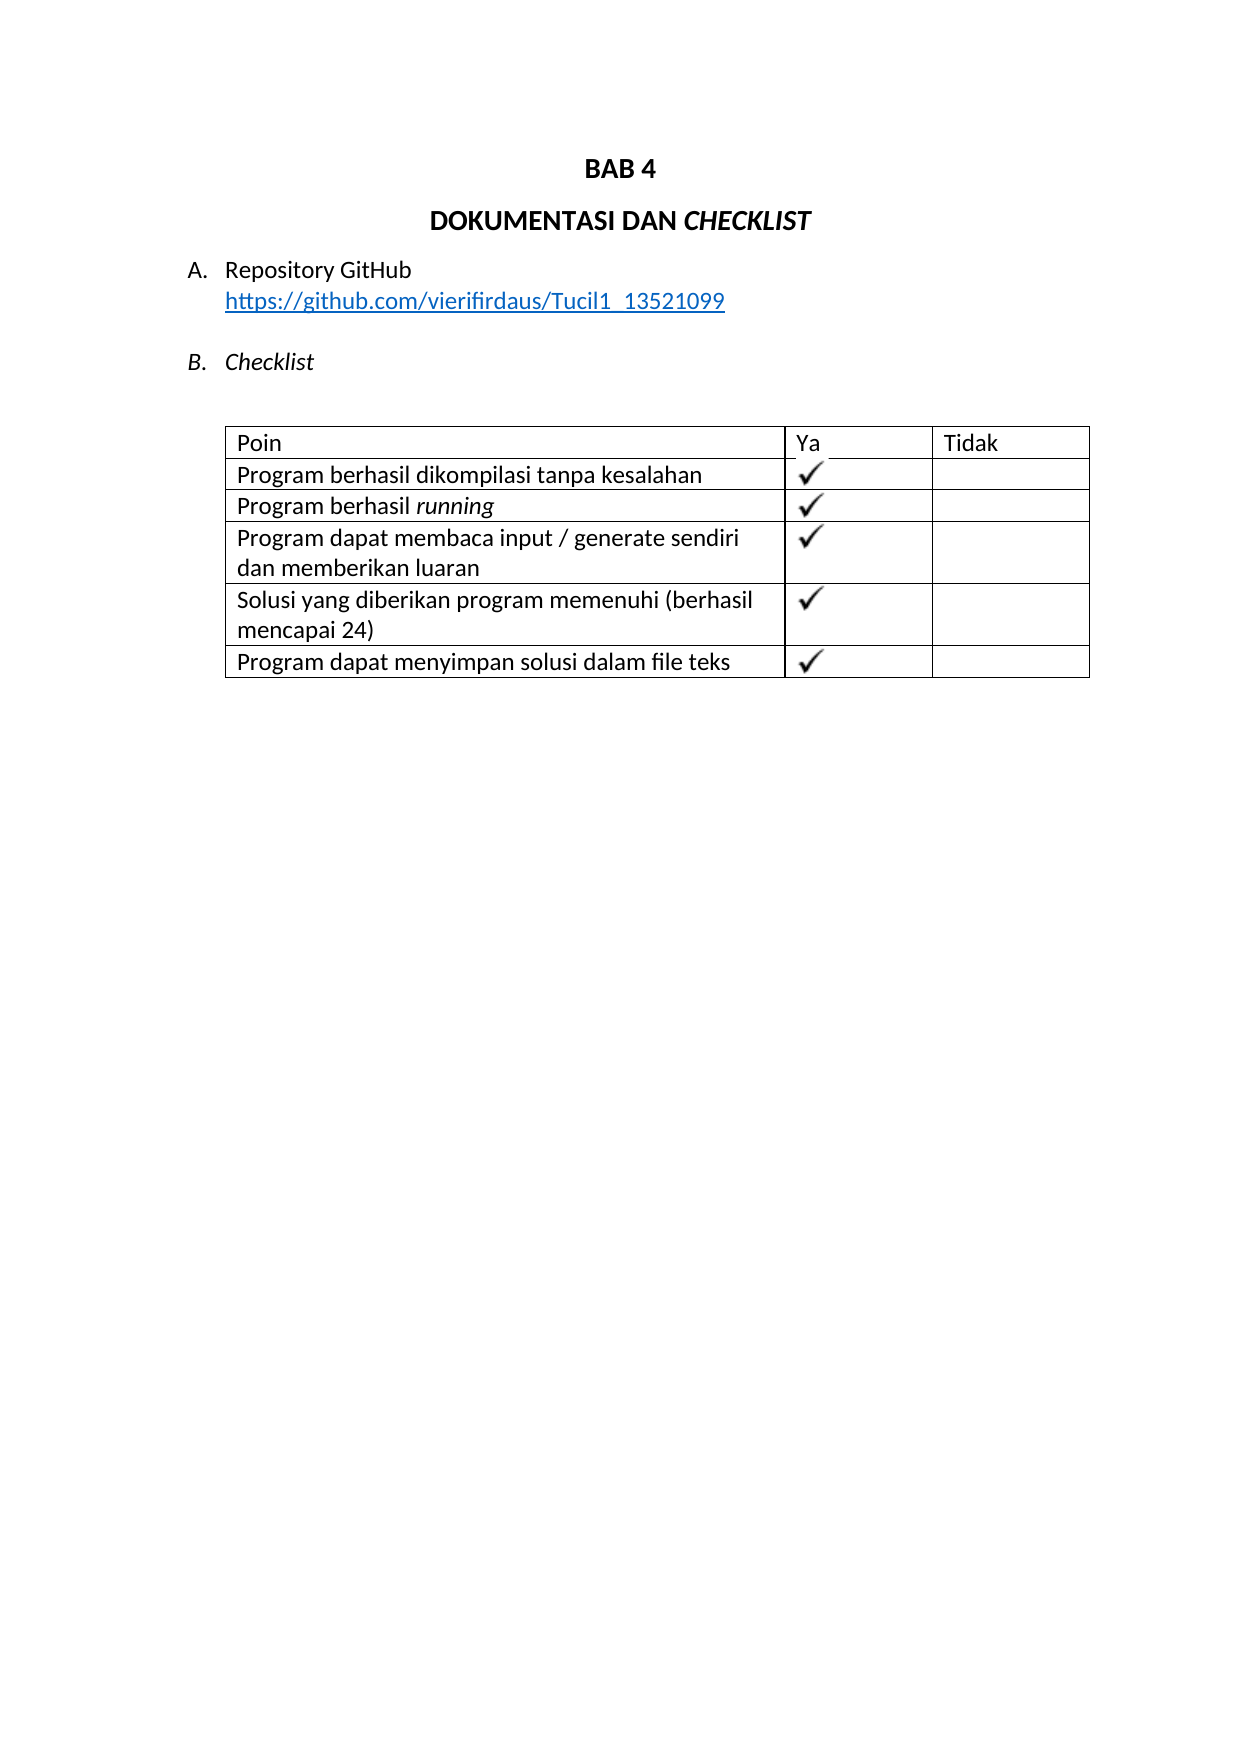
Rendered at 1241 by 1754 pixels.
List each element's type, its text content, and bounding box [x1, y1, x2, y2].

picture [796, 584, 829, 614]
list Checklist [187, 346, 1090, 377]
table_cell [829, 459, 932, 489]
table_header Poin [226, 427, 784, 458]
picture [796, 646, 829, 677]
list https://github.com/vierifirdaus/Tucil1_13521099 [225, 285, 1090, 316]
table_cell [786, 584, 932, 645]
table_cell [786, 459, 796, 489]
table_cell [786, 646, 796, 677]
table_cell Program berhasil running [226, 490, 784, 521]
text DOKUMENTASI DAN CHECKLIST [150, 202, 1090, 238]
picture [796, 522, 829, 552]
picture [796, 458, 829, 489]
text BAB 4 [150, 150, 1090, 186]
table_cell [786, 522, 932, 583]
table_cell [933, 522, 1089, 583]
table_cell [829, 490, 932, 521]
table_cell Program dapat membaca input / generate sendiri dan memberikan luaran [226, 522, 784, 583]
table_header Tidak [933, 427, 1089, 458]
list Repository GitHub [187, 254, 1090, 285]
table_cell Solusi yang diberikan program memenuhi (berhasil mencapai 24) [226, 584, 784, 645]
table_cell [786, 490, 796, 521]
table_cell [829, 646, 932, 677]
table_cell Program berhasil dikompilasi tanpa kesalahan [226, 459, 784, 489]
table_cell Program dapat menyimpan solusi dalam file teks [226, 646, 784, 677]
table_cell [933, 646, 1089, 677]
table_header Ya [786, 427, 932, 458]
table_cell [933, 584, 1089, 645]
table_cell [933, 490, 1089, 521]
picture [796, 490, 829, 521]
table_cell [933, 459, 1089, 489]
